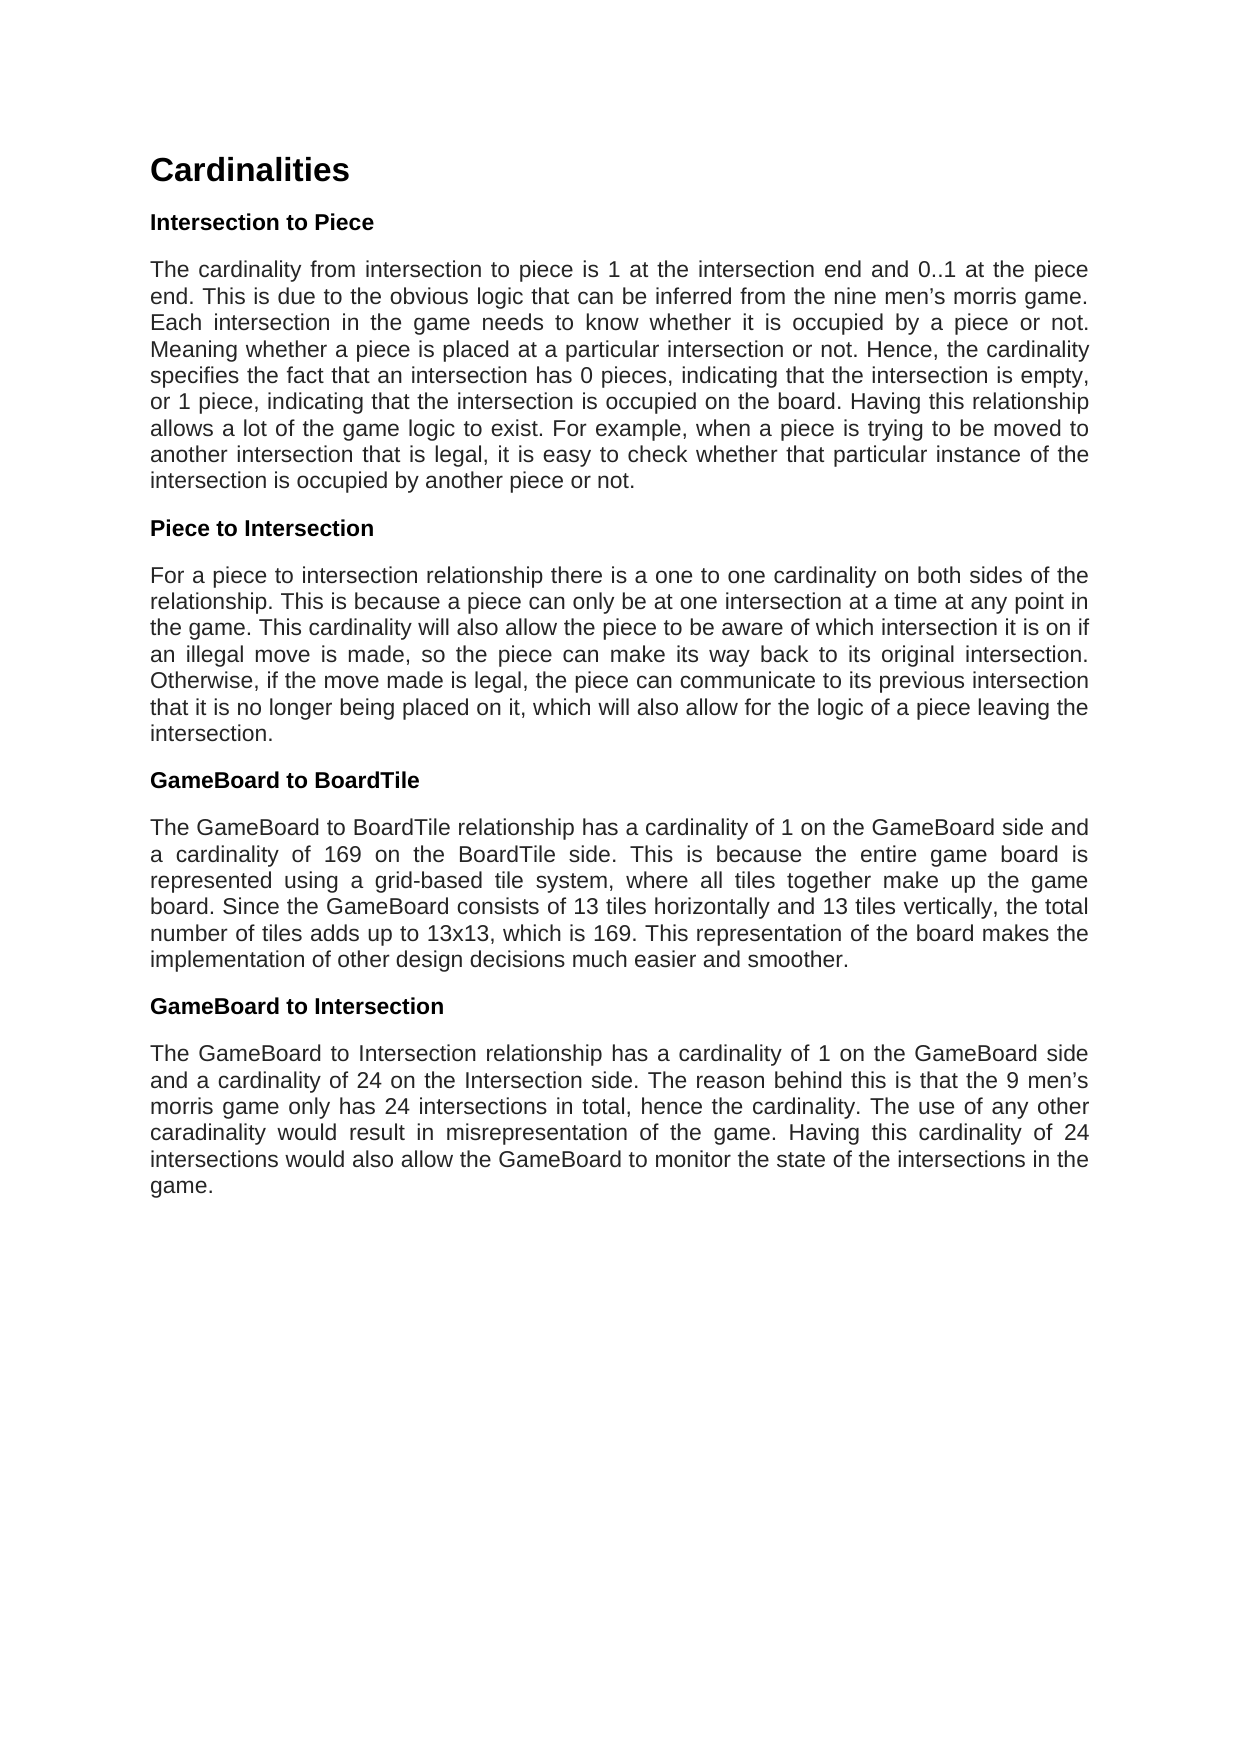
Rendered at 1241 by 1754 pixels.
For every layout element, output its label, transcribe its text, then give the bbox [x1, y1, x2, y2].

text The GameBoard to BoardTile relationship has a cardinality of 1 on the GameBoard side and a cardinality of 169 on the BoardTile side. This is because the entire game board is represented using a grid-based tile system, where all tiles together make up the game board. Since the GameBoard consists of 13 tiles horizontally and 13 tiles vertically, the total number of tiles adds up to 13x13, which is 169. This representation of the board makes the implementation of other design decisions much easier and smoother. [150, 814, 1090, 972]
text Intersection to Piece [150, 209, 1090, 236]
subtitle Cardinalities [150, 150, 1090, 188]
text Piece to Intersection [150, 514, 1090, 541]
text GameBoard to Intersection [150, 993, 1090, 1019]
text The cardinality from intersection to piece is 1 at the intersection end and 0..1 at the piece end. This is due to the obvious logic that can be inferred from the nine men’s morris game. Each intersection in the game needs to know whether it is occupied by a piece or not. Meaning whether a piece is placed at a particular intersection or not. Hence, the cardinality specifies the fact that an intersection has 0 pieces, indicating that the intersection is empty, or 1 piece, indicating that the intersection is occupied on the board. Having this relationship allows a lot of the game logic to exist. For example, when a piece is trying to be moved to another intersection that is legal, it is easy to check whether that particular instance of the intersection is occupied by another piece or not. [150, 256, 1090, 494]
text For a piece to intersection relationship there is a one to one cardinality on both sides of the relationship. This is because a piece can only be at one intersection at a time at any point in the game. This cardinality will also allow the piece to be aware of which intersection it is on if an illegal move is made, so the piece can make its way back to its original intersection. Otherwise, if the move made is legal, the piece can communicate to its previous intersection that it is no longer being placed on it, which will also allow for the logic of a piece leaving the intersection. [150, 562, 1090, 746]
text GameBoard to BoardTile [150, 767, 1090, 793]
text The GameBoard to Intersection relationship has a cardinality of 1 on the GameBoard side and a cardinality of 24 on the Intersection side. The reason behind this is that the 9 men’s morris game only has 24 intersections in total, hence the cardinality. The use of any other caradinality would result in misrepresentation of the game. Having this cardinality of 24 intersections would also allow the GameBoard to monitor the state of the intersections in the game. [150, 1040, 1090, 1198]
